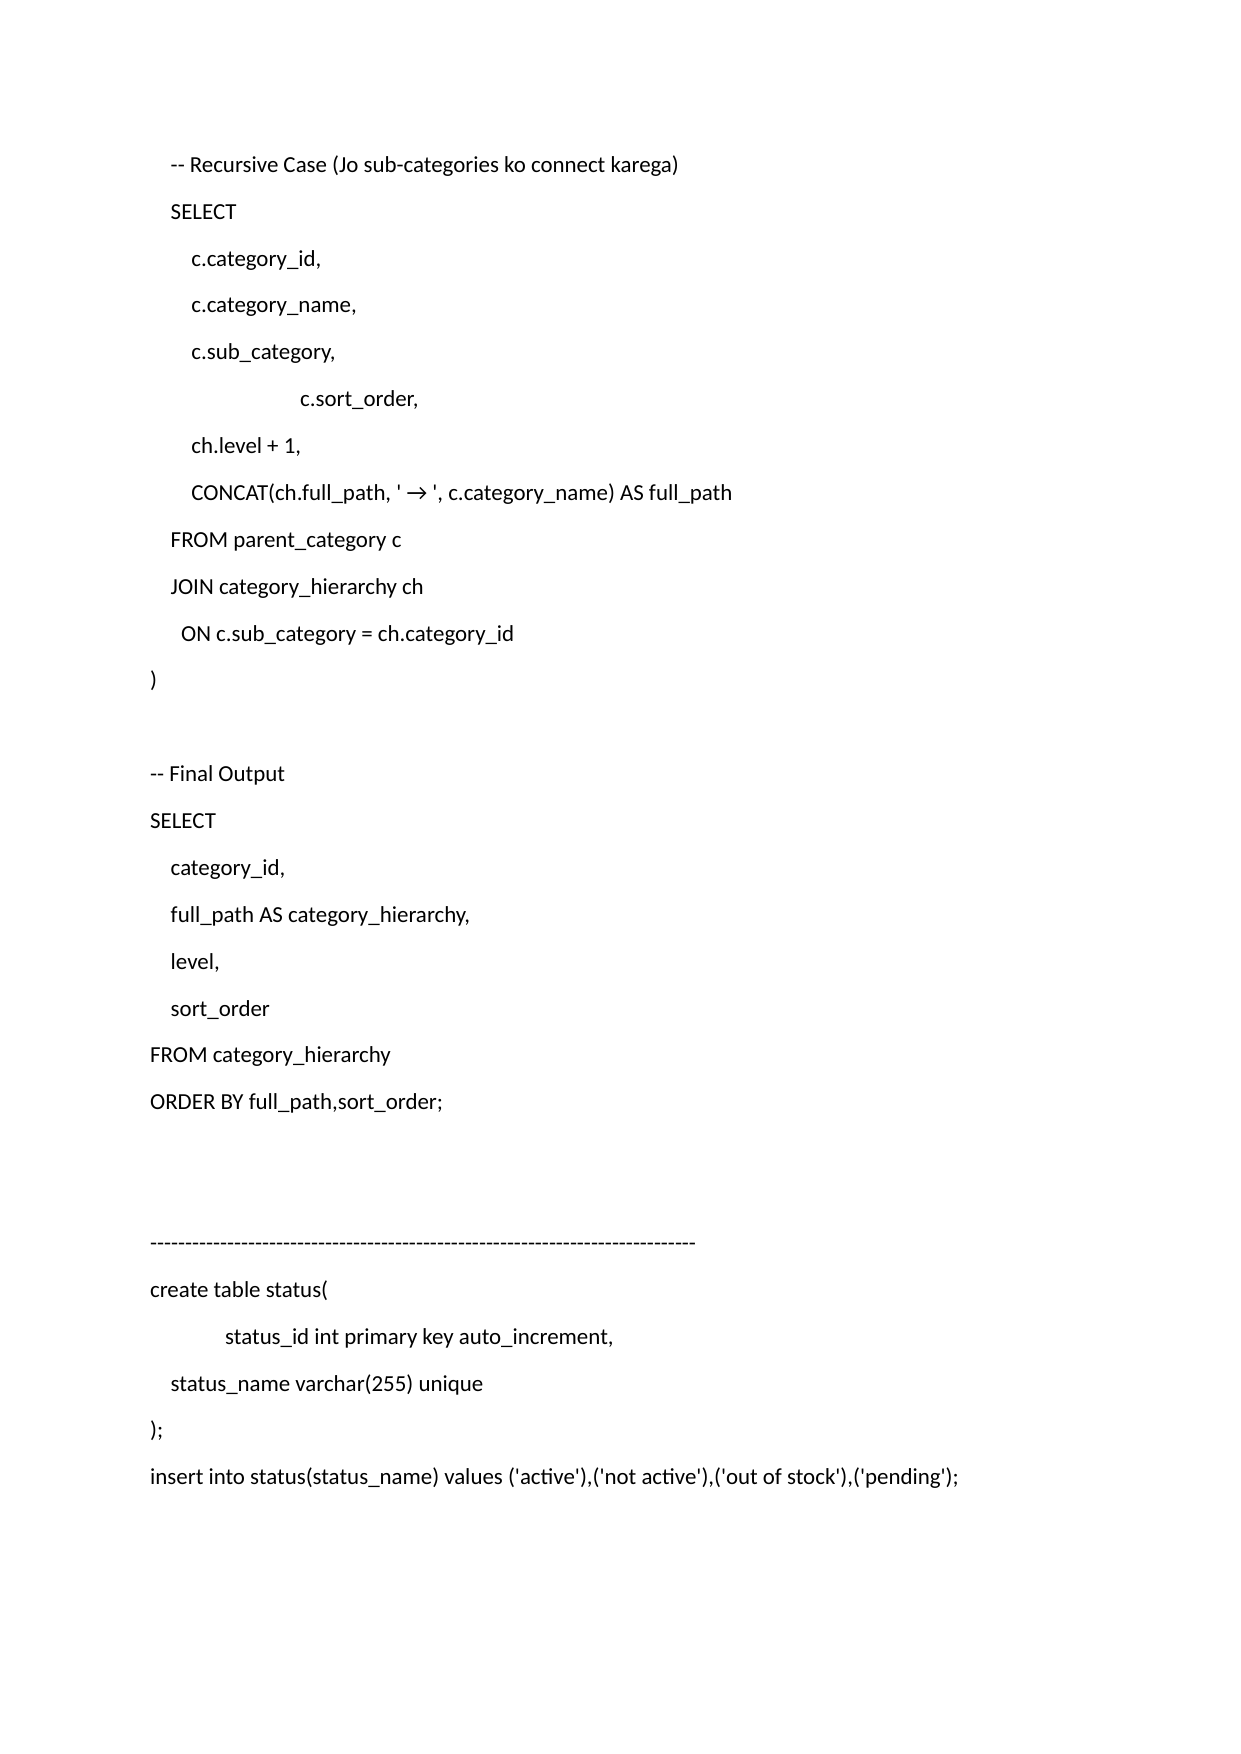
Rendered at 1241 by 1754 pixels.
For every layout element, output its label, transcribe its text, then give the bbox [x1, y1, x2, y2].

text JOIN category_hierarchy ch [150, 572, 1090, 600]
text c.category_name, [150, 291, 1090, 319]
text ORDER BY full_path,sort_order; [150, 1087, 1090, 1116]
text insert into status(status_name) values ('active'),('not active'),('out of stock'),('pending'); [150, 1462, 1090, 1491]
text c.sub_category, [150, 337, 1090, 366]
text c.sort_order, [150, 384, 1090, 412]
text FROM parent_category c [150, 525, 1090, 553]
text FROM category_hierarchy [150, 1041, 1090, 1069]
text create table status( [150, 1275, 1090, 1303]
text category_id, [150, 853, 1090, 881]
text ------------------------------------------------------------------------------ [150, 1228, 1090, 1256]
text ); [150, 1416, 1090, 1444]
text SELECT [150, 197, 1090, 225]
text -- Final Output [150, 759, 1090, 787]
text sort_order [150, 994, 1090, 1022]
text ch.level + 1, [150, 431, 1090, 459]
text CONCAT(ch.full_path, ' → ', c.category_name) AS full_path [150, 478, 1090, 506]
text level, [150, 947, 1090, 975]
text ) [150, 666, 1090, 694]
text SELECT [150, 806, 1090, 834]
text status_name varchar(255) unique [150, 1369, 1090, 1397]
text status_id int primary key auto_increment, [150, 1322, 1090, 1350]
text ON c.sub_category = ch.category_id [150, 619, 1090, 647]
text -- Recursive Case (Jo sub-categories ko connect karega) [150, 150, 1090, 178]
text full_path AS category_hierarchy, [150, 900, 1090, 928]
text c.category_id, [150, 244, 1090, 272]
